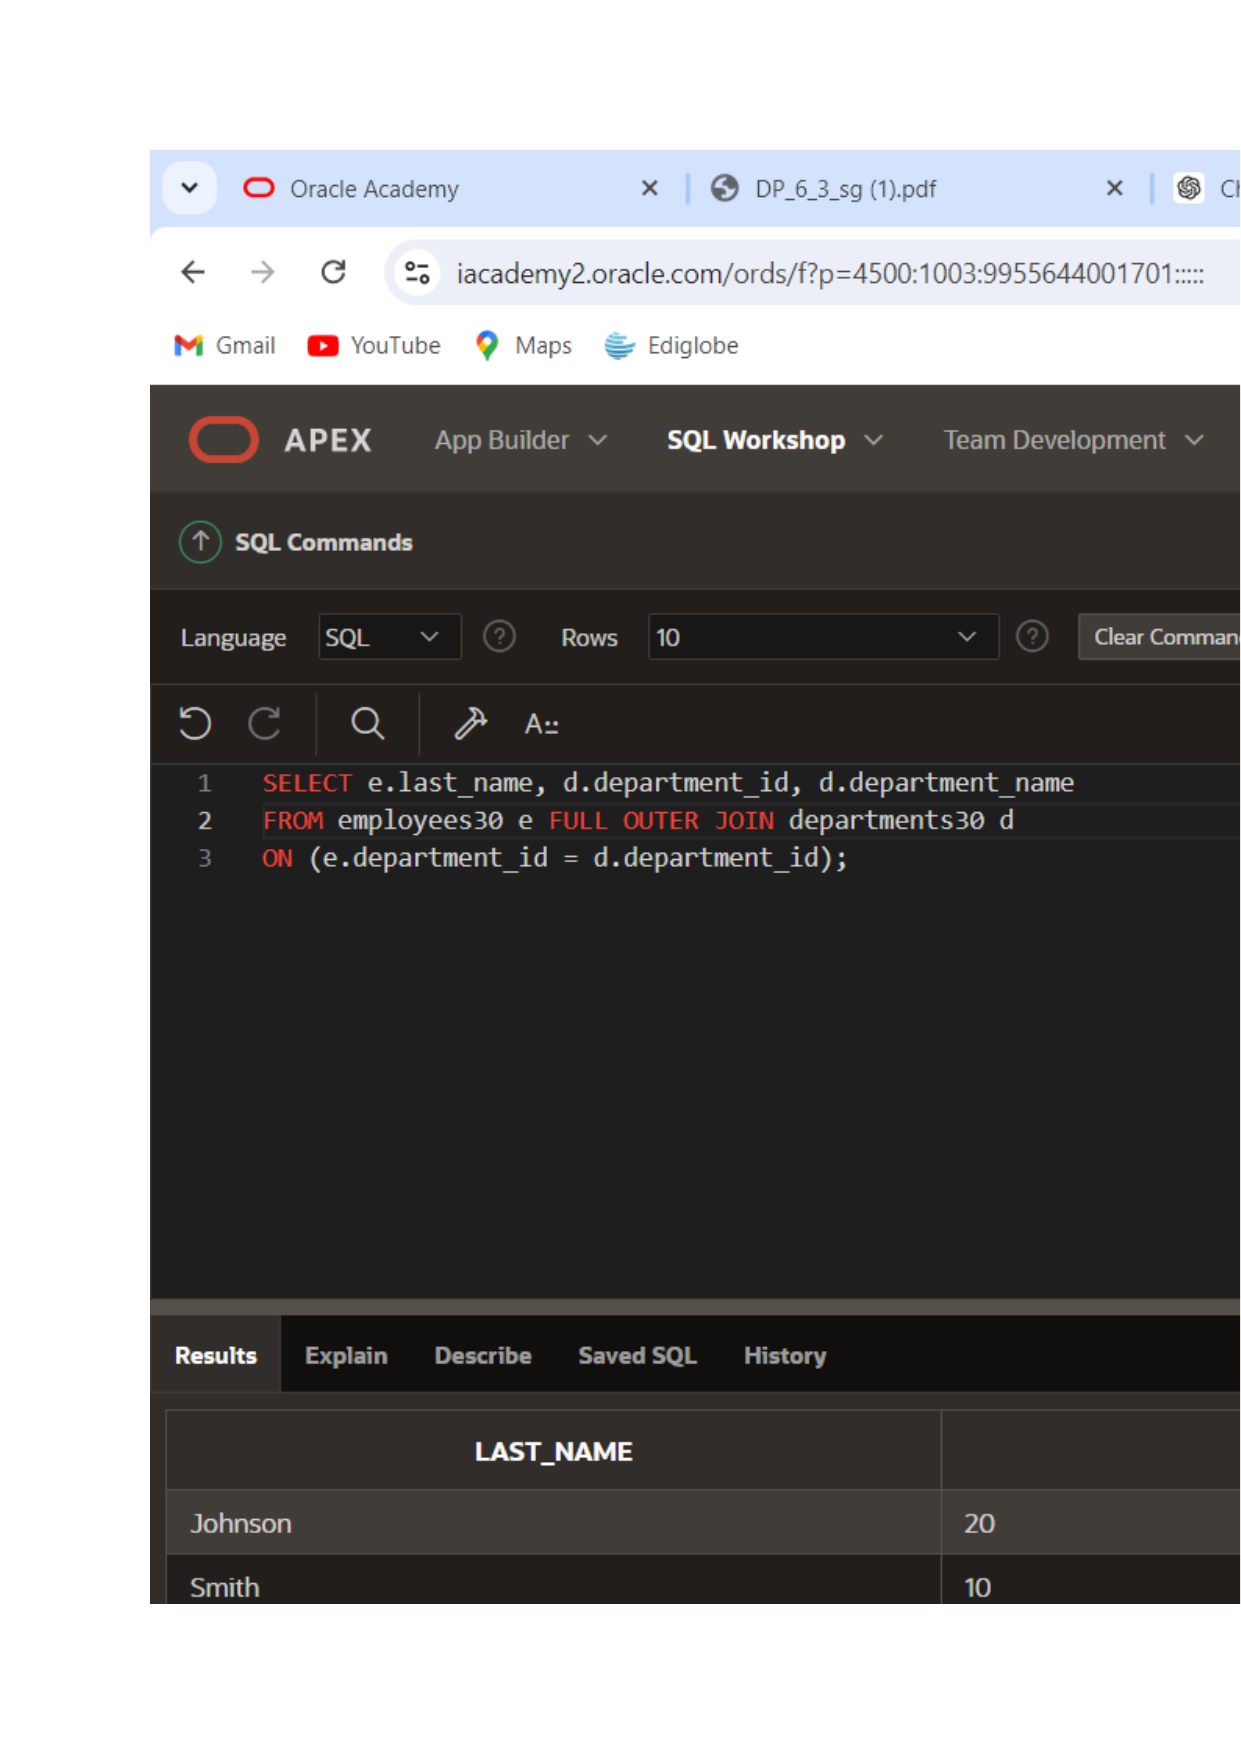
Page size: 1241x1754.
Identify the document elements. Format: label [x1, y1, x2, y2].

picture [150, 150, 1241, 1604]
